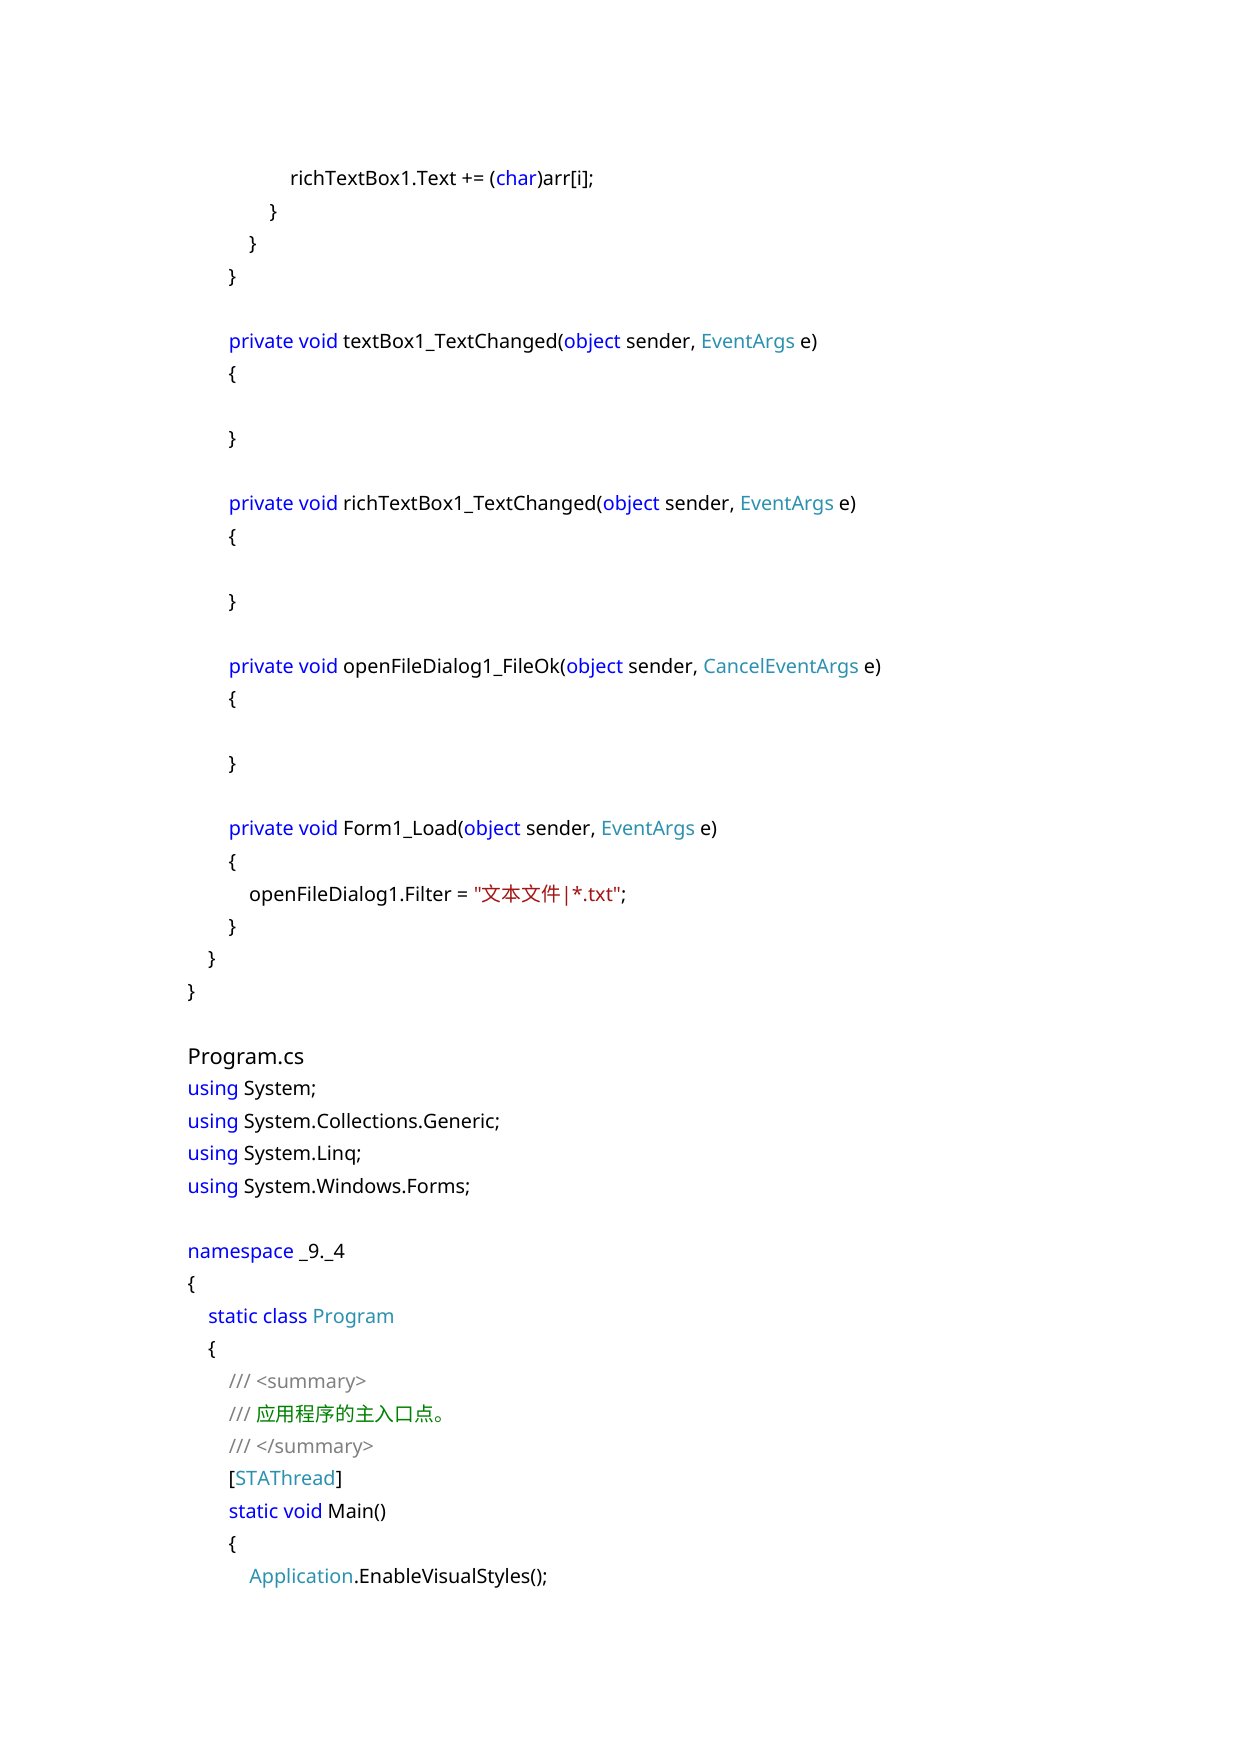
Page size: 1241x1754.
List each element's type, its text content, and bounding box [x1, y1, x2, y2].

text /// </summary> [187, 1429, 1053, 1462]
text { [187, 844, 1053, 877]
text static void Main() [187, 1494, 1053, 1527]
text Program.cs [187, 1039, 1053, 1072]
text /// 应用程序的主入口点。 [187, 1397, 1053, 1429]
text } [187, 747, 1053, 779]
text } [187, 227, 1053, 259]
text using System.Linq; [187, 1137, 1053, 1169]
text [STAThread] [187, 1462, 1053, 1494]
text richTextBox1.Text += (char)arr[i]; [187, 162, 1053, 194]
text } [187, 974, 1053, 1007]
text private void openFileDialog1_FileOk(object sender, CancelEventArgs e) [187, 649, 1053, 682]
text } [187, 422, 1053, 454]
text using System; [187, 1072, 1053, 1104]
text { [187, 519, 1053, 552]
text using System.Windows.Forms; [187, 1169, 1053, 1202]
text private void textBox1_TextChanged(object sender, EventArgs e) [187, 324, 1053, 357]
text { [187, 682, 1053, 714]
text using System.Collections.Generic; [187, 1104, 1053, 1137]
text private void richTextBox1_TextChanged(object sender, EventArgs e) [187, 487, 1053, 519]
text { [187, 1267, 1053, 1299]
text { [187, 357, 1053, 389]
text } [187, 259, 1053, 292]
text /// <summary> [187, 1364, 1053, 1397]
text namespace _9._4 [187, 1234, 1053, 1267]
text openFileDialog1.Filter = "文本文件|*.txt"; [187, 877, 1053, 909]
text } [187, 584, 1053, 617]
text } [187, 942, 1053, 974]
text { [187, 1527, 1053, 1559]
text } [187, 194, 1053, 227]
text } [187, 909, 1053, 942]
text Application.EnableVisualStyles(); [187, 1559, 1053, 1592]
text static class Program [187, 1299, 1053, 1332]
text { [187, 1332, 1053, 1364]
text private void Form1_Load(object sender, EventArgs e) [187, 812, 1053, 844]
